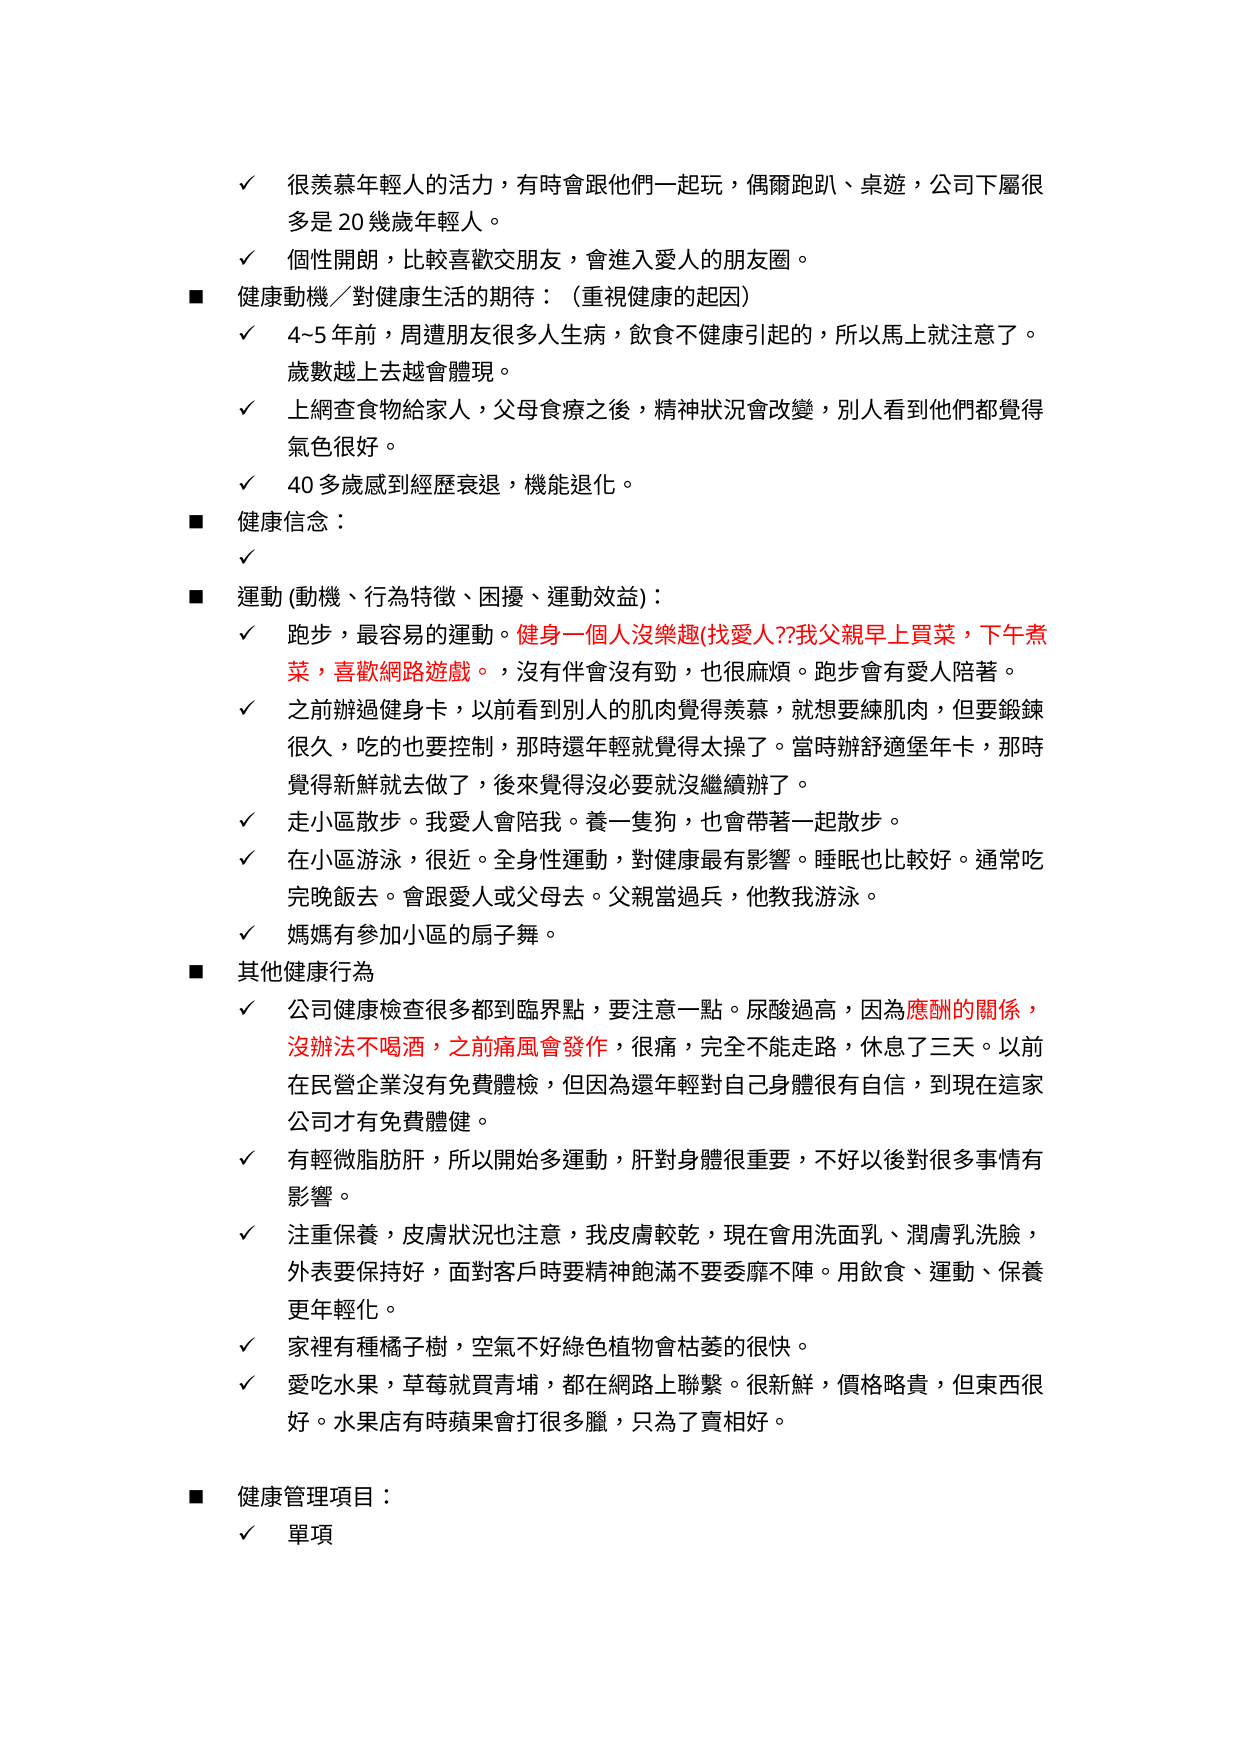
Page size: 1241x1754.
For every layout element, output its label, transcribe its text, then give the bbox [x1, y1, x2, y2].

list 40多歲感到經歷衰退，機能退化。 [237, 464, 1053, 502]
list 走小區散步。我愛人會陪我。養一隻狗，也會帶著一起散步。 [237, 802, 1053, 839]
list 運動 (動機、行為特徵、困擾、運動效益)： [187, 577, 1053, 614]
list 上網查食物給家人，父母食療之後，精神狀況會改變，別人看到他們都覺得氣色很好。 [237, 389, 1053, 464]
list 注重保養，皮膚狀況也注意，我皮膚較乾，現在會用洗面乳、潤膚乳洗臉，外表要保持好，面對客戶時要精神飽滿不要委靡不陣。用飲食、運動、保養更年輕化。 [237, 1214, 1053, 1327]
list 個性開朗，比較喜歡交朋友，會進入愛人的朋友圈。 [237, 239, 1053, 277]
list 公司健康檢查很多都到臨界點，要注意一點。尿酸過高，因為應酬的關係，沒辦法不喝酒，之前痛風會發作，很痛，完全不能走路，休息了三天。以前在民營企業沒有免費體檢，但因為還年輕對自己身體很有自信，到現在這家公司才有免費體健。 [237, 989, 1053, 1139]
list 媽媽有參加小區的扇子舞。 [237, 914, 1053, 952]
list 家裡有種橘子樹，空氣不好綠色植物會枯萎的很快。 [237, 1327, 1053, 1364]
list 很羨慕年輕人的活力，有時會跟他們一起玩，偶爾跑趴、桌遊，公司下屬很多是20幾歲年輕人。 [237, 164, 1053, 239]
list 健康動機／對健康生活的期待：（重視健康的起因） [187, 277, 1053, 314]
list 跑步，最容易的運動。健身一個人沒樂趣(找愛人??我父親早上買菜，下午煮菜，喜歡網路遊戲。，沒有伴會沒有勁，也很麻煩。跑步會有愛人陪著。 [237, 614, 1053, 689]
list 在小區游泳，很近。全身性運動，對健康最有影響。睡眠也比較好。通常吃完晚飯去。會跟愛人或父母去。父親當過兵，他教我游泳。 [237, 839, 1053, 914]
list 健康管理項目： [187, 1477, 1053, 1514]
list 單項 [237, 1514, 1053, 1552]
list 健康信念： [187, 502, 1053, 539]
list 愛吃水果，草莓就買青埔，都在網路上聯繫。很新鮮，價格略貴，但東西很好。水果店有時蘋果會打很多臘，只為了賣相好。 [237, 1364, 1053, 1439]
list 有輕微脂肪肝，所以開始多運動，肝對身體很重要，不好以後對很多事情有影響。 [237, 1139, 1053, 1214]
list 4~5年前，周遭朋友很多人生病，飲食不健康引起的，所以馬上就注意了。歲數越上去越會體現。 [237, 314, 1053, 389]
list 之前辦過健身卡，以前看到別人的肌肉覺得羨慕，就想要練肌肉，但要鍛鍊很久，吃的也要控制，那時還年輕就覺得太操了。當時辦舒適堡年卡，那時覺得新鮮就去做了，後來覺得沒必要就沒繼續辦了。 [237, 689, 1053, 802]
list 其他健康行為 [187, 952, 1053, 989]
